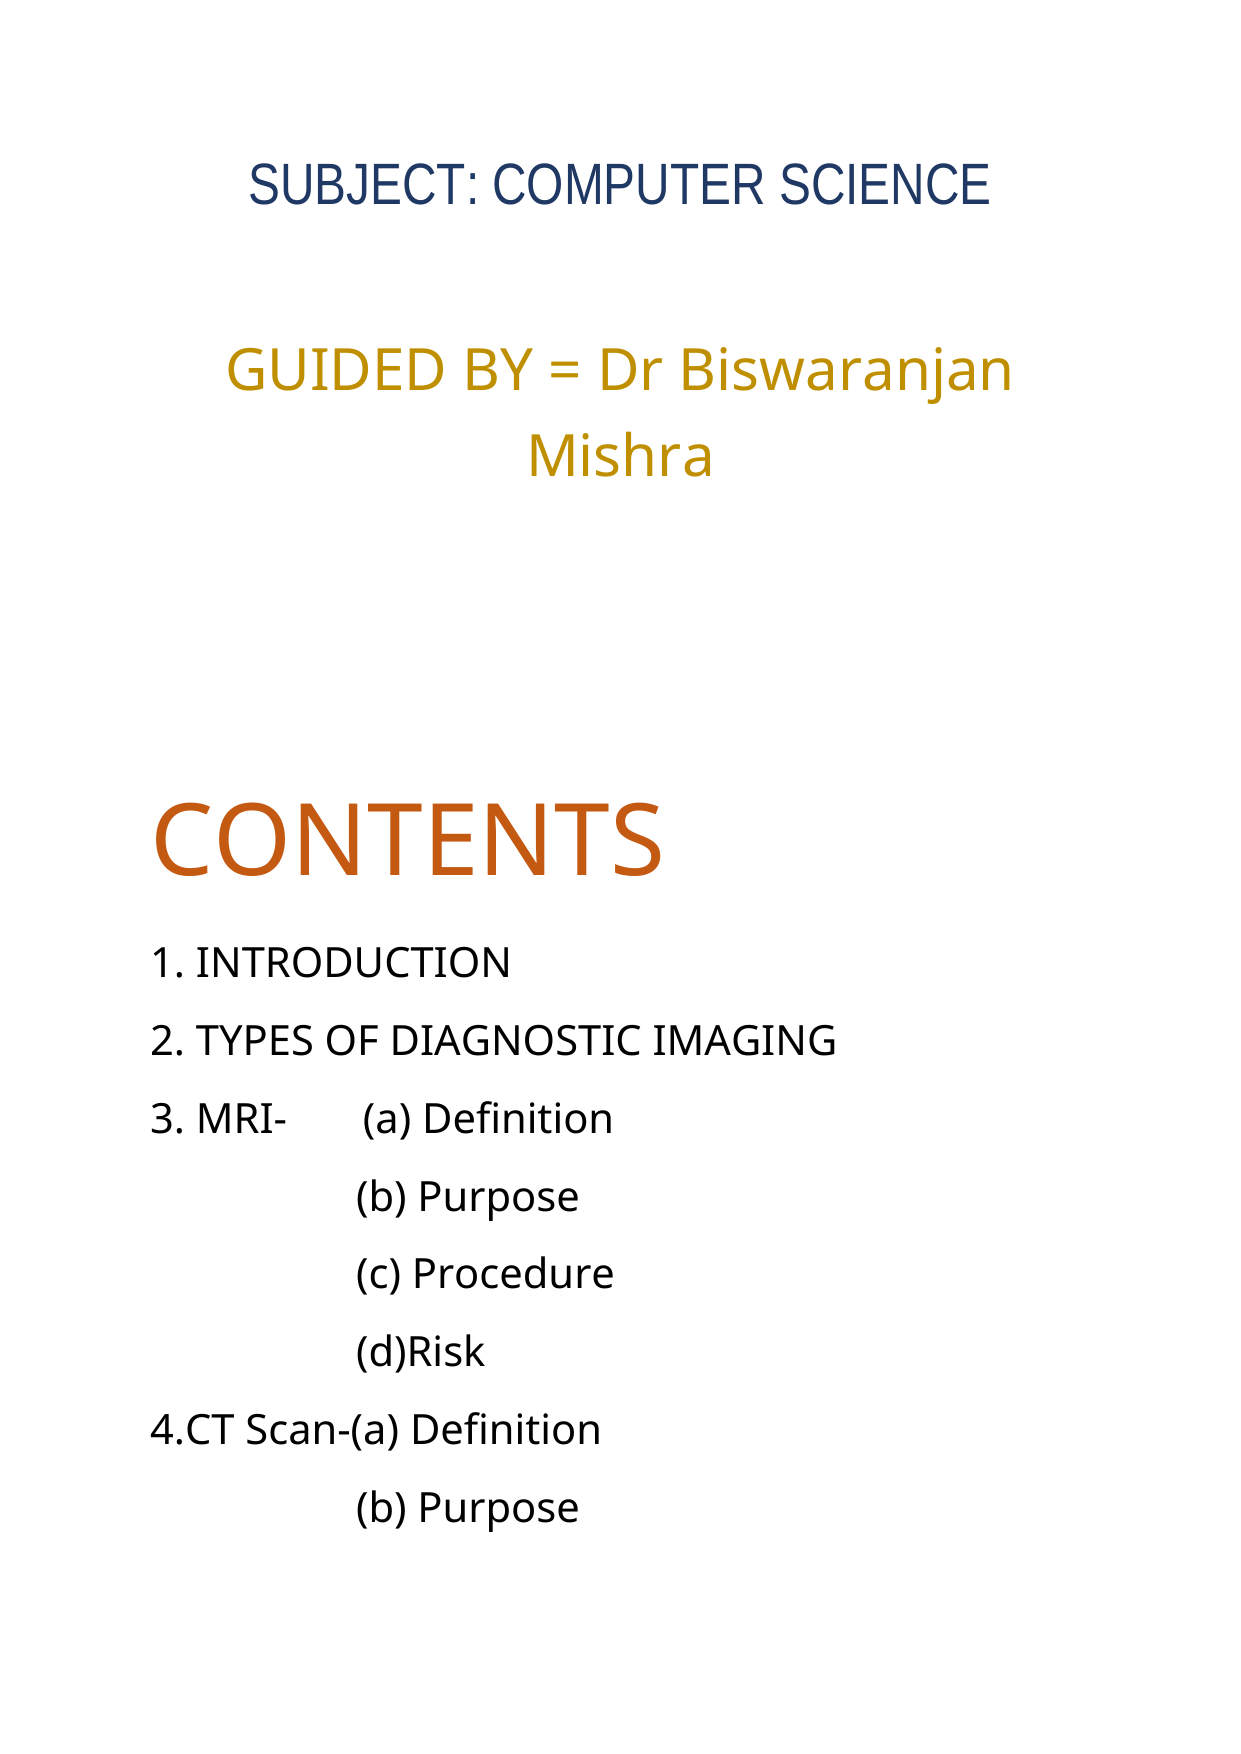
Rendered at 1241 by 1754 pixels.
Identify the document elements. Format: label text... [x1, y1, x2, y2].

text (b) Purpose [150, 1166, 1090, 1223]
text (c) Procedure [150, 1244, 1090, 1301]
text (d)Risk [150, 1322, 1090, 1379]
text (b) Purpose [150, 1478, 1090, 1535]
text 4.CT Scan-(a) Definition [150, 1400, 1090, 1457]
text SUBJECT: COMPUTER SCIENCE [150, 150, 1090, 217]
text 2. TYPES OF DIAGNOSTIC IMAGING [150, 1011, 1090, 1067]
text CONTENTS [150, 769, 1090, 905]
text 3. MRI- (a) Definition [150, 1088, 1090, 1145]
text 1. INTRODUCTION [150, 933, 1090, 989]
text GUIDED BY = Dr Biswaranjan Mishra [150, 328, 1090, 493]
